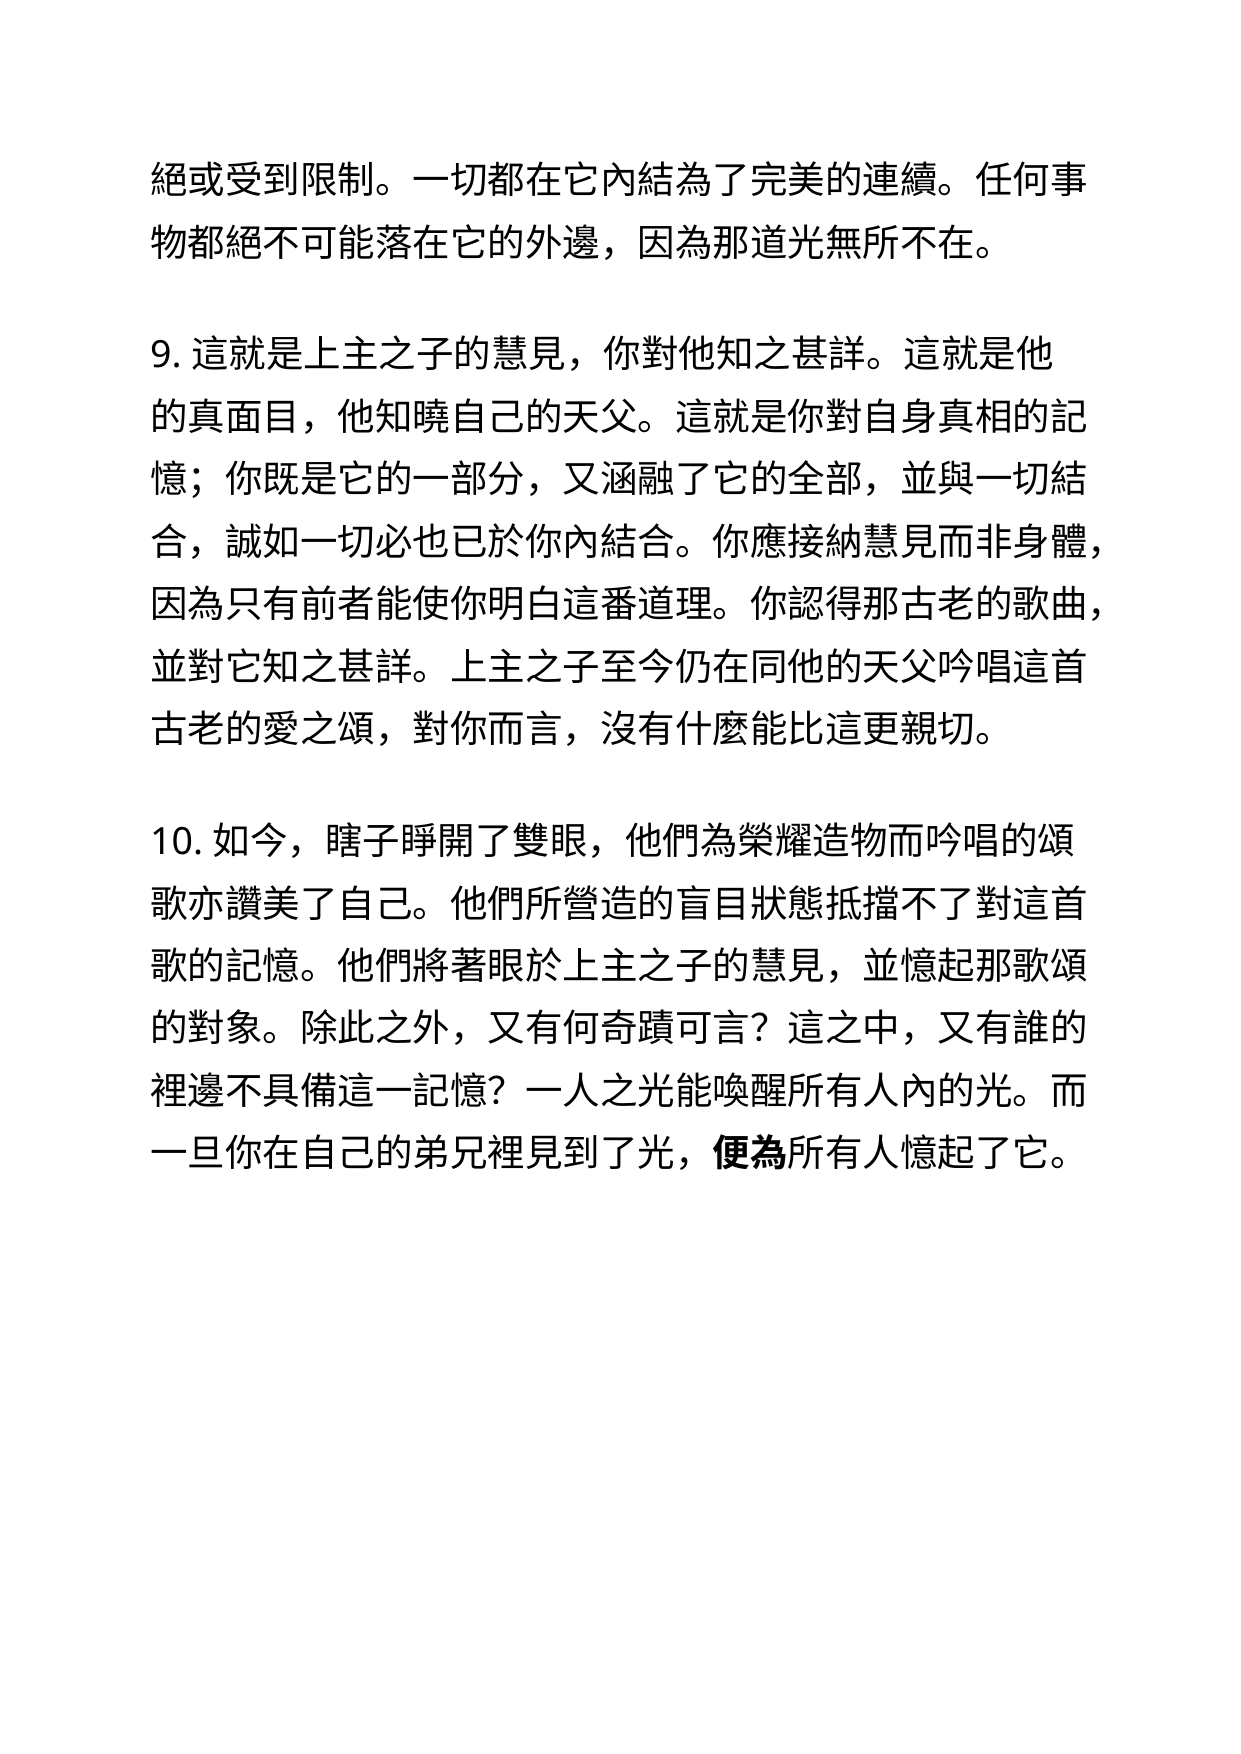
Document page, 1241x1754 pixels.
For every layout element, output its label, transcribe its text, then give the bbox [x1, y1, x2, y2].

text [150, 150, 1090, 267]
text 10. 如今，瞎子睜開了雙眼，他們為榮耀造物而吟唱的頌歌亦讚美了自己。他們所營造的盲目狀態抵擋不了對這首歌的記憶。他們將著眼於上主之子的慧見，並憶起那歌頌的對象。除此之外，又有何奇蹟可言？這之中，又有誰的裡邊不具備這一記憶？一人之光能喚醒所有人內的光。而一旦你在自己的弟兄裡見到了光，便為所有人憶起了它。 [150, 811, 1090, 1177]
text 9. 這就是上主之子的慧見，你對他知之甚詳。這就是他的真面目，他知曉自己的天父。這就是你對自身真相的記憶；你既是它的一部分，又涵融了它的全部，並與一切結合，誠如一切必也已於你內結合。你應接納慧見而非身體，因為只有前者能使你明白這番道理。你認得那古老的歌曲，並對它知之甚詳。上主之子至今仍在同他的天父吟唱這首古老的愛之頌，對你而言，沒有什麼能比這更親切。 [150, 324, 1090, 753]
